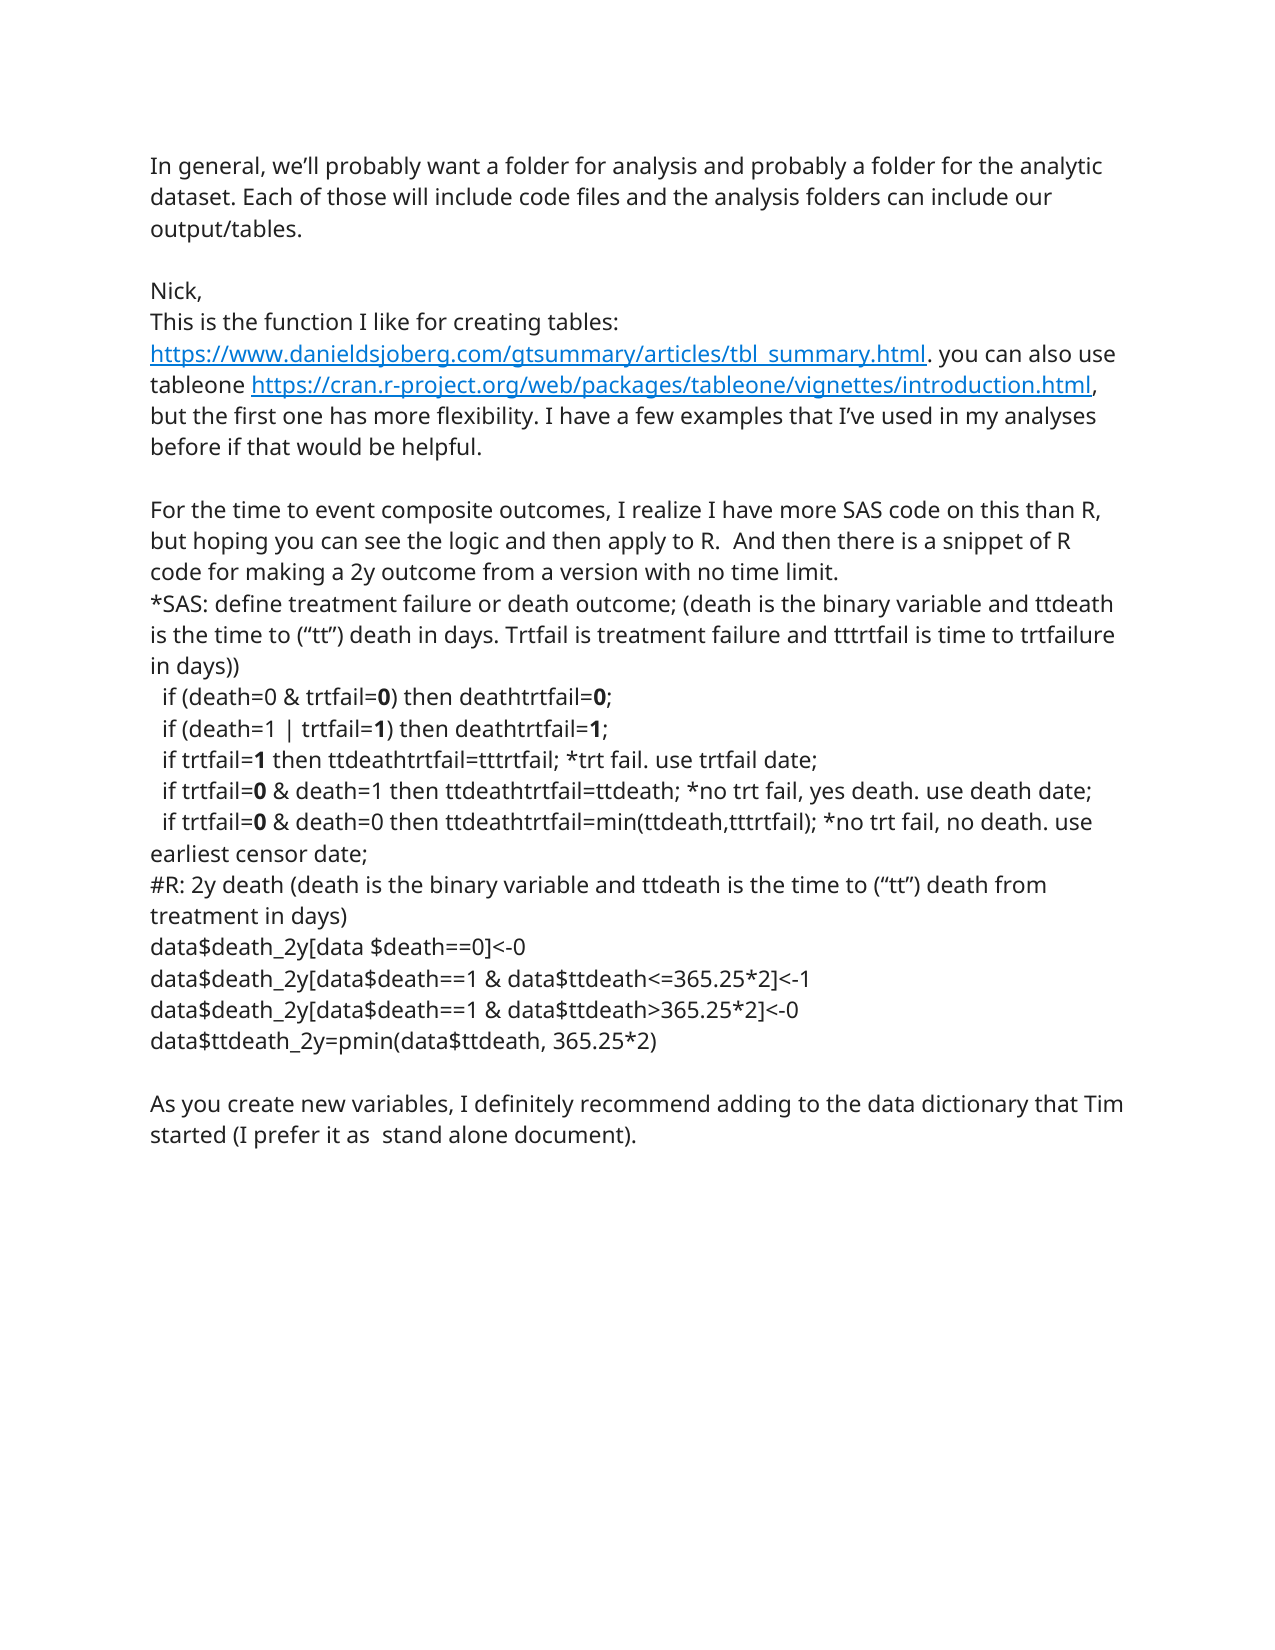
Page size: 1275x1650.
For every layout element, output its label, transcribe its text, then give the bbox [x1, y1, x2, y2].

text if trtfail=1 then ttdeathtrtfail=tttrtfail; *trt fail. use trtfail date; [150, 744, 1125, 775]
text if (death=0 & trtfail=0) then deathtrtfail=0; [150, 681, 1125, 712]
text As you create new variables, I definitely recommend adding to the data dictionary that Tim started (I prefer it as stand alone document). [150, 1087, 1125, 1150]
text data$death_2y[data$death==1 & data$ttdeath>365.25*2]<-0 [150, 994, 1125, 1025]
text *SAS: define treatment failure or death outcome; (death is the binary variable and ttdeath is the time to (“tt”) death in days. Trtfail is treatment failure and tttrtfail is time to trtfailure in days)) [150, 587, 1125, 681]
text https://www.danieldsjoberg.com/gtsummary/articles/tbl_summary.html. you can also use tableone https://cran.r-project.org/web/packages/tableone/vignettes/introduction.html, but the first one has more flexibility. I have a few examples that I’ve used in my analyses before if that would be helpful. [150, 337, 1125, 462]
text data$ttdeath_2y=pmin(data$ttdeath, 365.25*2) [150, 1025, 1125, 1056]
text #R: 2y death (death is the binary variable and ttdeath is the time to (“tt”) death from treatment in days) [150, 869, 1125, 931]
text Nick, [150, 275, 1125, 306]
text For the time to event composite outcomes, I realize I have more SAS code on this than R, but hoping you can see the logic and then apply to R. And then there is a snippet of R code for making a 2y outcome from a version with no time limit. [150, 494, 1125, 587]
text if trtfail=0 & death=1 then ttdeathtrtfail=ttdeath; *no trt fail, yes death. use death date; [150, 775, 1125, 806]
text data$death_2y[data $death==0]<-0 [150, 931, 1125, 962]
text In general, we’ll probably want a folder for analysis and probably a folder for the analytic dataset. Each of those will include code files and the analysis folders can include our output/tables. [150, 150, 1125, 244]
text This is the function I like for creating tables: [150, 306, 1125, 337]
text if trtfail=0 & death=0 then ttdeathtrtfail=min(ttdeath,tttrtfail); *no trt fail, no death. use earliest censor date; [150, 806, 1125, 869]
text if (death=1 | trtfail=1) then deathtrtfail=1; [150, 712, 1125, 744]
text data$death_2y[data$death==1 & data$ttdeath<=365.25*2]<-1 [150, 962, 1125, 994]
